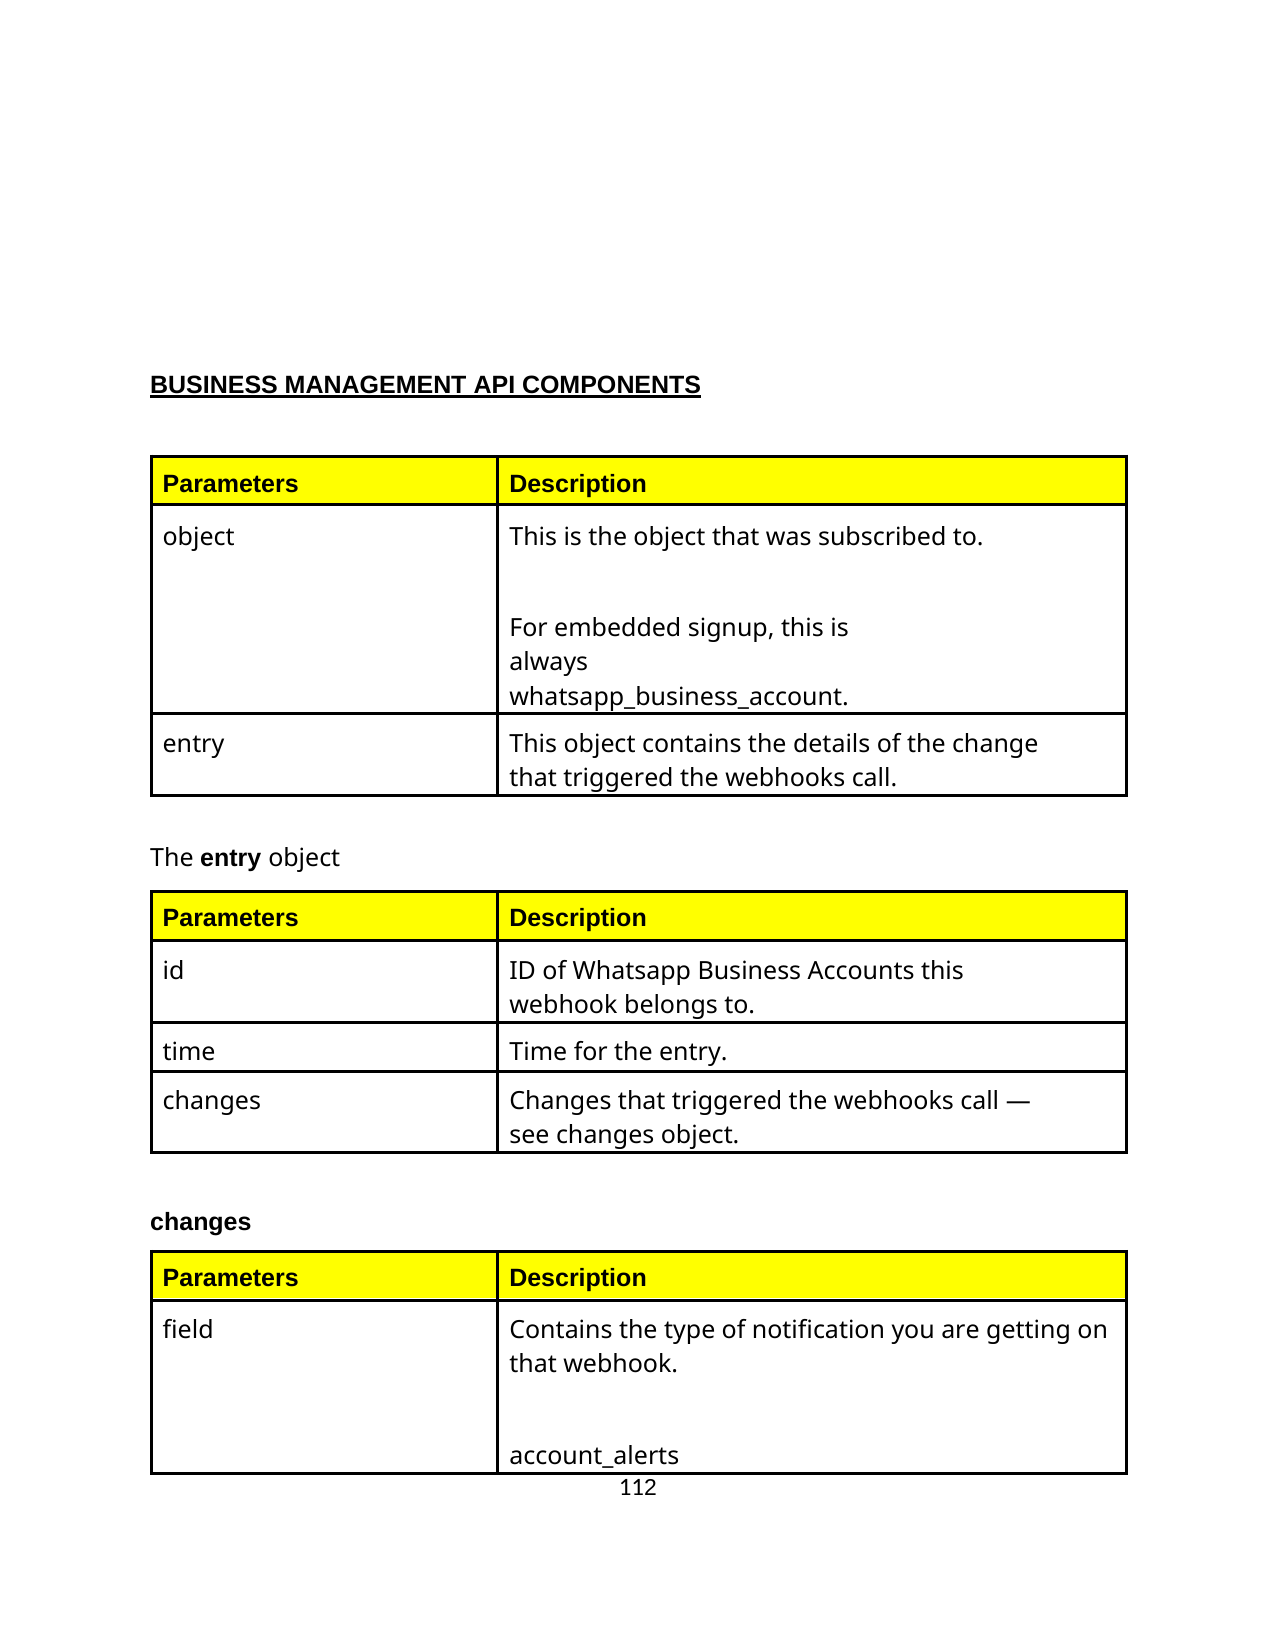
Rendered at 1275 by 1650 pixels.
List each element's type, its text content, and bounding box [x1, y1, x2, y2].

table_cell ID of Whatsapp Business Accounts this webhook belongs to. [499, 942, 1125, 1021]
text The entry object [150, 839, 1139, 873]
table_cell field [153, 1302, 496, 1472]
table_cell id [153, 942, 496, 1021]
table_cell This object contains the details of the change that triggered the webhooks call. [499, 715, 1125, 794]
table_cell Changes that triggered the webhooks call —see changes object. [499, 1073, 1125, 1151]
table_cell entry [153, 715, 496, 794]
table_header Description [499, 1253, 1125, 1298]
table_cell Time for the entry. [499, 1024, 1125, 1069]
table_cell Contains the type of notification you are getting on that webhook. account_alerts [499, 1302, 1125, 1472]
table_header Description [499, 458, 1125, 503]
table_cell object [153, 506, 496, 712]
table_cell changes [153, 1073, 496, 1151]
table_header Parameters [153, 893, 496, 939]
table_header Parameters [153, 458, 496, 503]
table_header Parameters [153, 1253, 496, 1298]
table_cell time [153, 1024, 496, 1069]
subtitle BUSINESS MANAGEMENT API COMPONENTS [150, 370, 1139, 399]
table_cell This is the object that was subscribed to. For embedded signup, this is always whatsapp_business_account. [499, 506, 1125, 712]
table_header Description [499, 893, 1125, 939]
subtitle changes [150, 1207, 1139, 1236]
